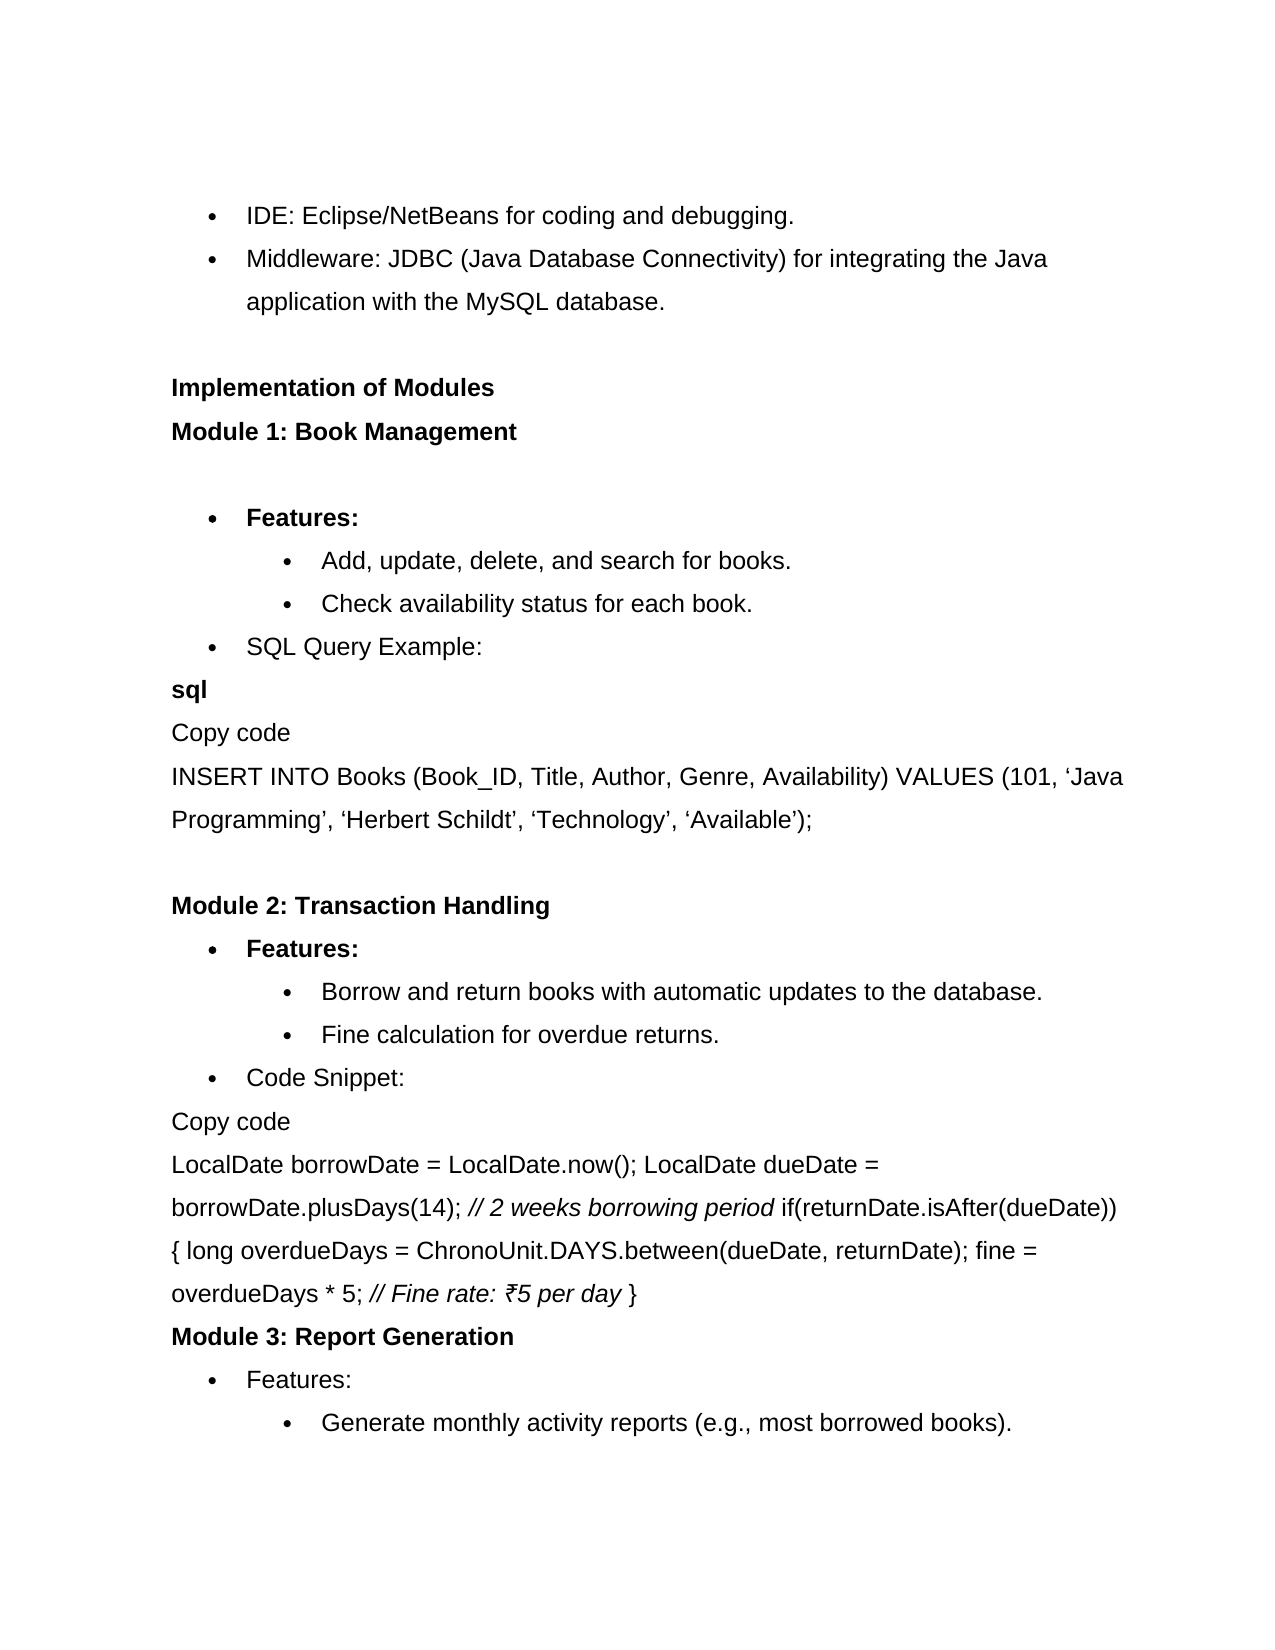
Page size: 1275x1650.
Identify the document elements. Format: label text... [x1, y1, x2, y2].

list Middleware: JDBC (Java Database Connectivity) for integrating the Java application with the MySQL database. [209, 244, 1125, 316]
text Module 2: Transaction Handling [171, 891, 1125, 919]
list Features: [209, 503, 1125, 531]
list IDE: Eclipse/NetBeans for coding and debugging. [209, 201, 1125, 229]
text sql [171, 675, 1125, 704]
list Fine calculation for overdue returns. [284, 1020, 1125, 1049]
text Implementation of Modules [171, 373, 1125, 402]
list Generate monthly activity reports (e.g., most borrowed books). [284, 1408, 1125, 1437]
list Add, update, delete, and search for books. [284, 546, 1125, 574]
text Copy code [171, 1106, 1125, 1135]
text INSERT INTO Books (Book_ID, Title, Author, Genre, Availability) VALUES (101, ‘Java Programming’, ‘Herbert Schildt’, ‘Technology’, ‘Available’); [171, 761, 1125, 833]
list Check availability status for each book. [284, 589, 1125, 618]
list Features: [209, 934, 1125, 963]
text LocalDate borrowDate = LocalDate.now(); LocalDate dueDate = borrowDate.plusDays(14); // 2 weeks borrowing period if(returnDate.isAfter(dueDate)) { long overdueDays = ChronoUnit.DAYS.between(dueDate, returnDate); fine = overdueDays * 5; // Fine rate: ₹5 per day } [171, 1149, 1125, 1308]
list SQL Query Example: [209, 632, 1125, 661]
list Features: [209, 1365, 1125, 1394]
list Code Snippet: [209, 1063, 1125, 1092]
text Copy code [171, 718, 1125, 747]
text Module 3: Report Generation [171, 1322, 1125, 1351]
text Module 1: Book Management [171, 416, 1125, 445]
list Borrow and return books with automatic updates to the database. [284, 977, 1125, 1006]
